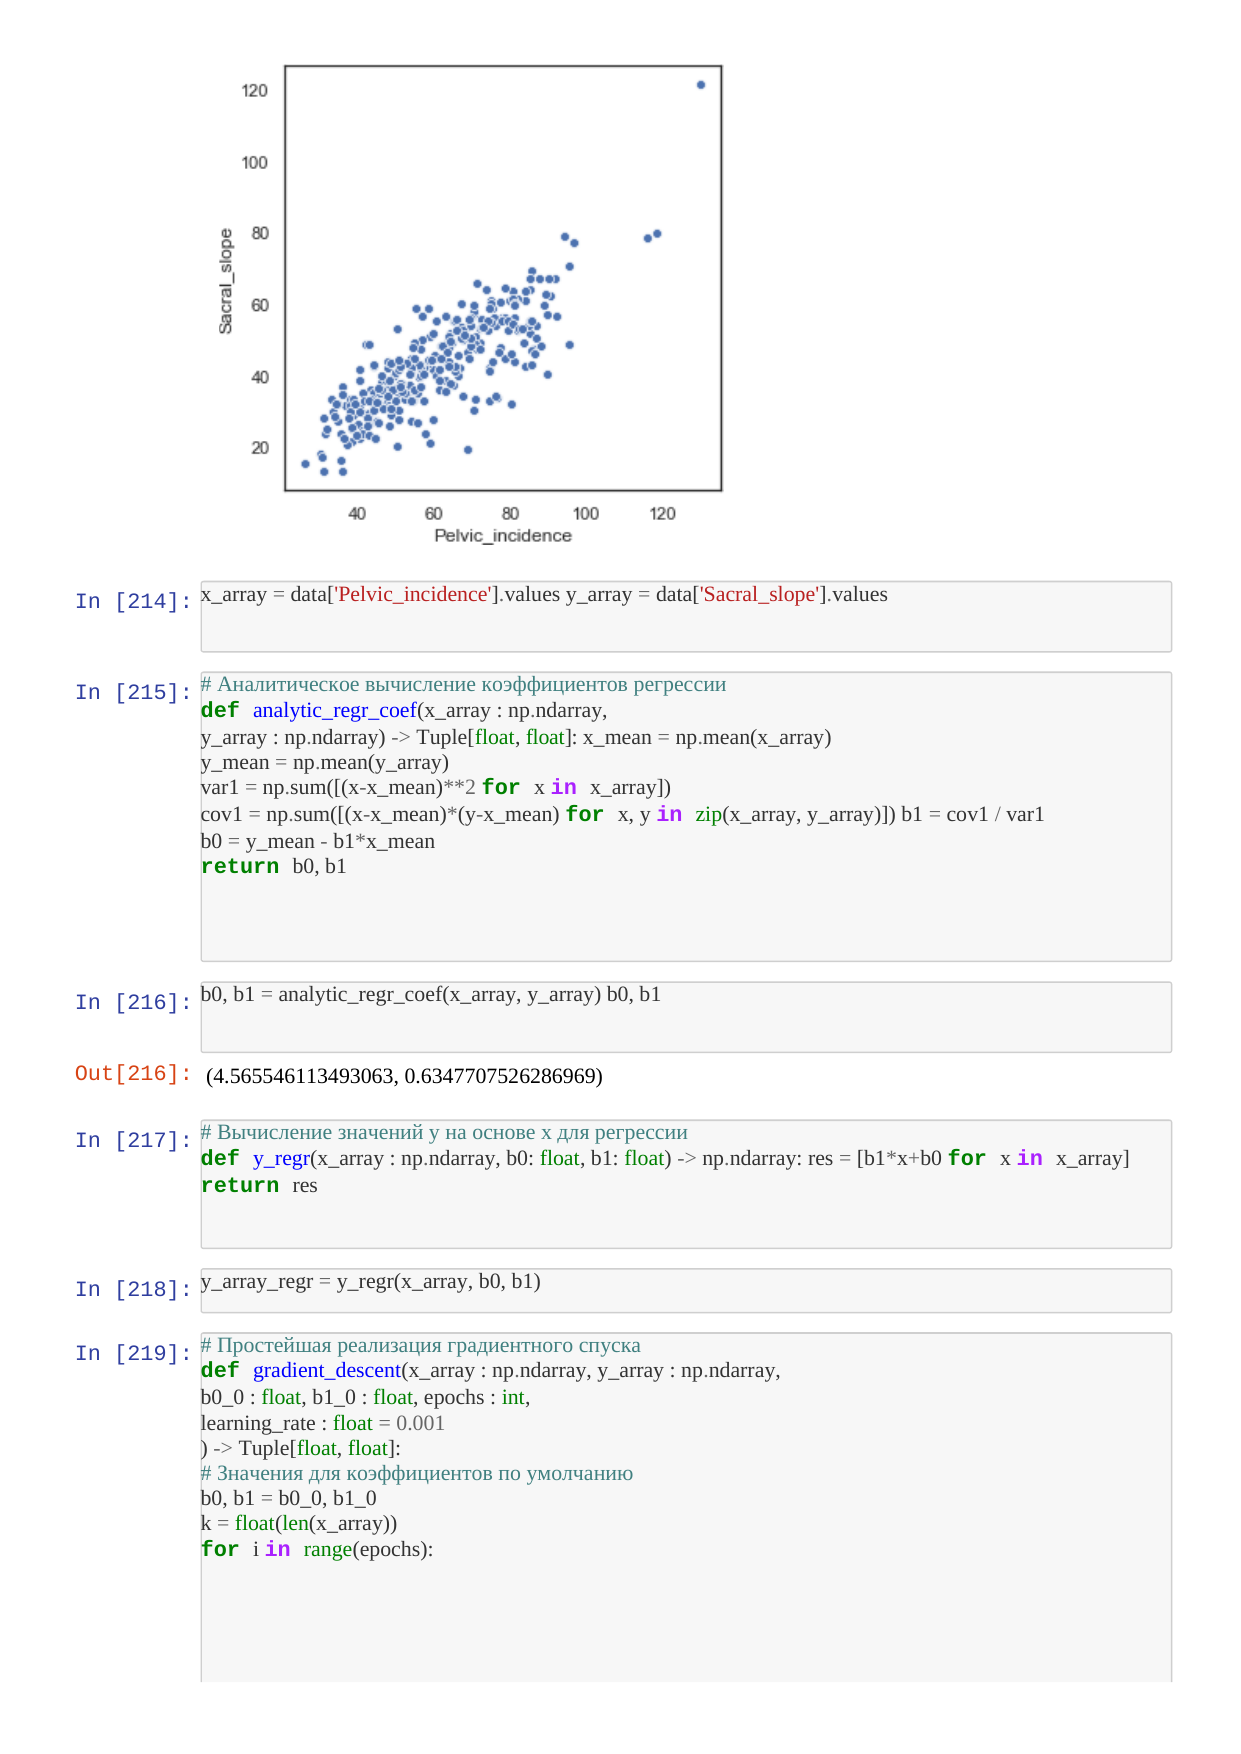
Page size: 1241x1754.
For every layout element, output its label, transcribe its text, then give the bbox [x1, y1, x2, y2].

text In [215]: [74, 681, 1186, 706]
text In [214]: [74, 591, 1186, 616]
text In [219]: [74, 1342, 1186, 1367]
text In [218]: [74, 1278, 1186, 1303]
picture [219, 64, 724, 545]
text In [216]: [74, 991, 1186, 1016]
text In [217]: [74, 1129, 1186, 1154]
text Out[216]: (4.565546113493063, 0.6347707526286969) [74, 1062, 1186, 1090]
